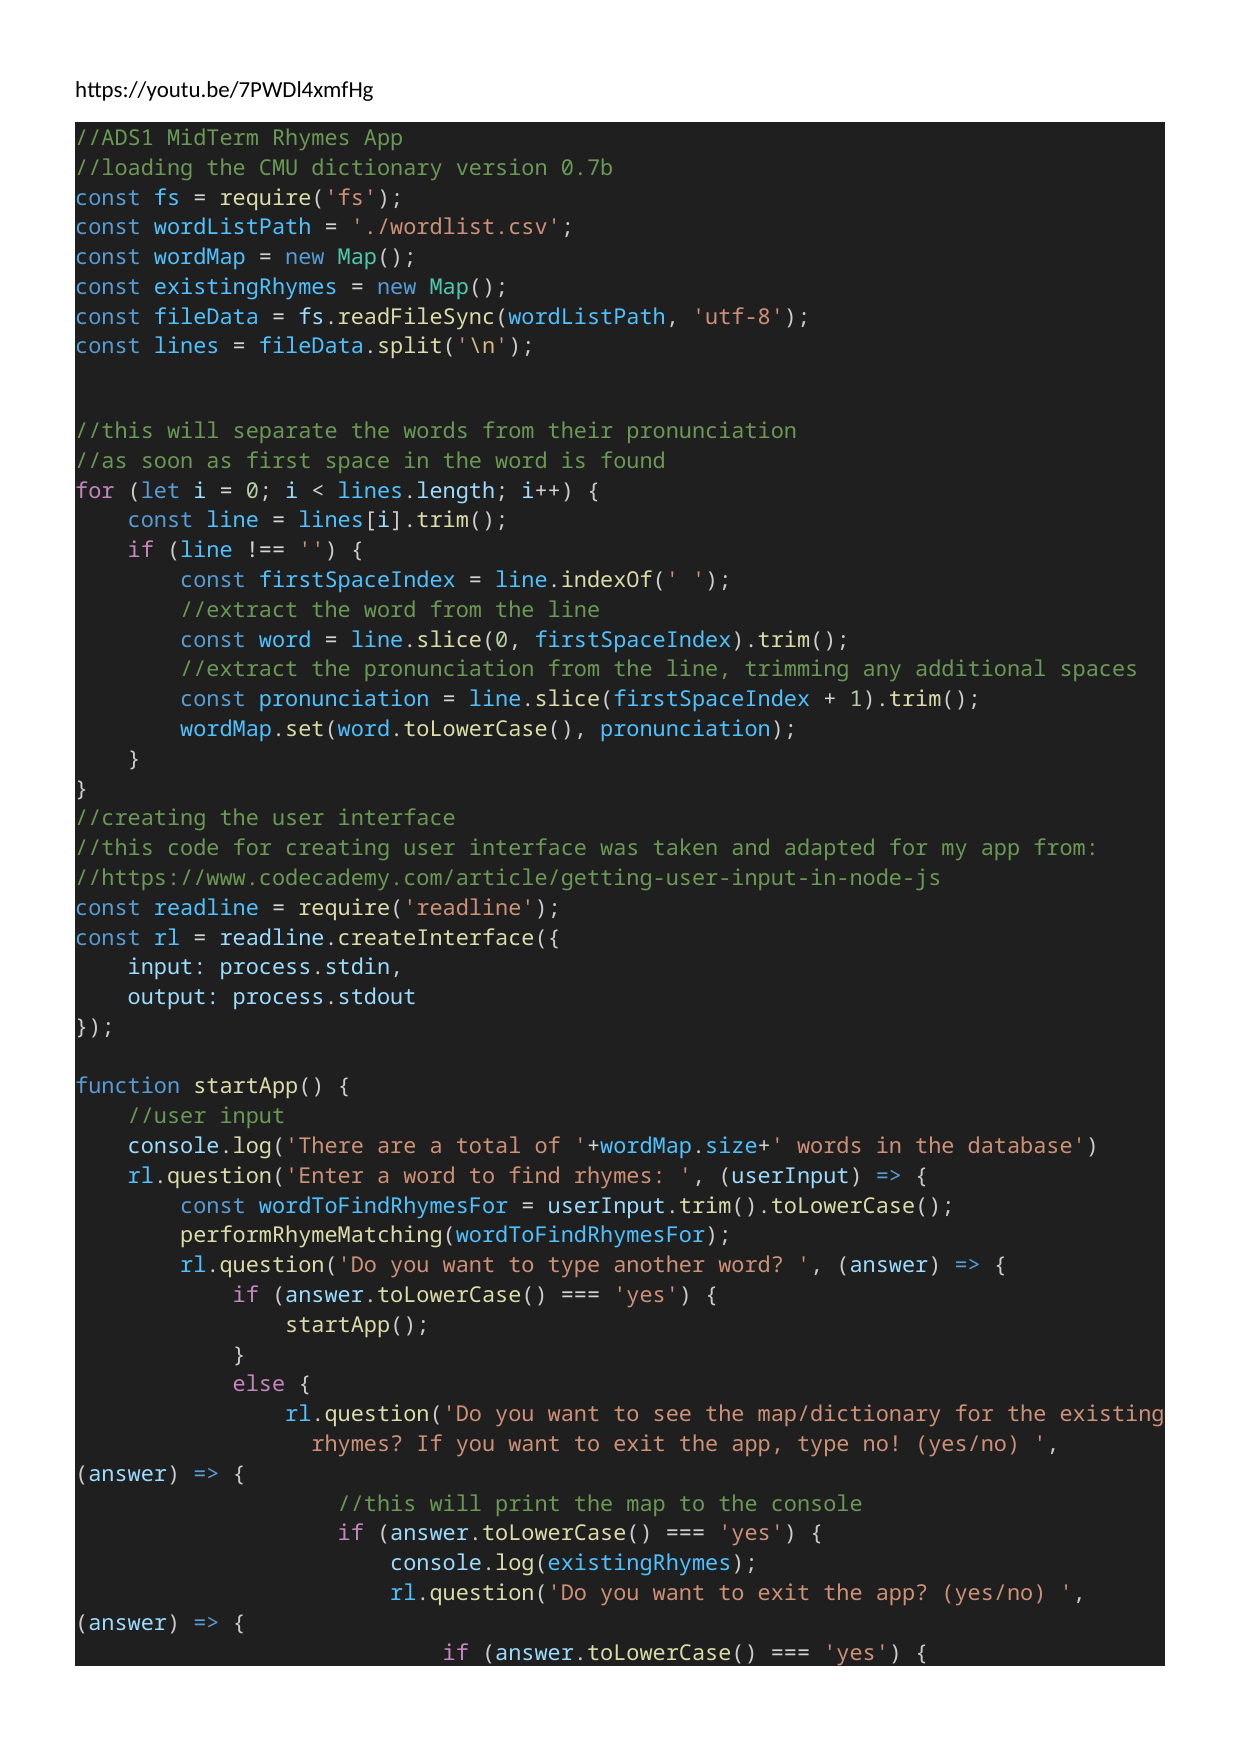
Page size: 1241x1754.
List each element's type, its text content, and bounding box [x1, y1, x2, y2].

text //extract the pronunciation from the line, trimming any additional spaces [75, 653, 1165, 683]
text rl.question('Do you want to type another word? ', (answer) => { [75, 1249, 1165, 1279]
text else { [75, 1368, 1165, 1398]
text const wordListPath = './wordlist.csv'; [75, 211, 1165, 241]
text const lines = fileData.split('\n'); [75, 330, 1165, 360]
text const word = line.slice(0, firstSpaceIndex).trim(); [75, 623, 1165, 653]
text rhymes? If you want to exit the app, type no! (yes/no) ', (answer) => { [75, 1428, 1165, 1487]
text //as soon as first space in the word is found [75, 445, 1165, 474]
text if (answer.toLowerCase() === 'yes') { [75, 1279, 1165, 1309]
text const existingRhymes = new Map(); [75, 271, 1165, 301]
text //this code for creating user interface was taken and adapted for my app from: [75, 832, 1165, 862]
text const rl = readline.createInterface({ [75, 921, 1165, 951]
text //ADS1 MidTerm Rhymes App [75, 122, 1165, 152]
text const readline = require('readline'); [75, 892, 1165, 921]
text } [75, 1338, 1165, 1368]
text //this will separate the words from their pronunciation [75, 415, 1165, 445]
text } [75, 772, 1165, 802]
text //this will print the map to the console [75, 1487, 1165, 1517]
text if (line !== '') { [75, 534, 1165, 564]
text console.log(existingRhymes); [75, 1547, 1165, 1577]
text console.log('There are a total of '+wordMap.size+' words in the database') [75, 1130, 1165, 1160]
text for (let i = 0; i < lines.length; i++) { [75, 474, 1165, 504]
text const wordMap = new Map(); [75, 241, 1165, 271]
text startApp(); [75, 1309, 1165, 1338]
text performRhymeMatching(wordToFindRhymesFor); [75, 1219, 1165, 1249]
text }); [75, 1011, 1165, 1041]
text const line = lines[i].trim(); [75, 504, 1165, 534]
text //user input [75, 1100, 1165, 1130]
text rl.question('Do you want to see the map/dictionary for the existing [75, 1398, 1165, 1428]
text output: process.stdout [75, 981, 1165, 1011]
text rl.question('Do you want to exit the app? (yes/no) ',(answer) => { [75, 1577, 1165, 1636]
text } [75, 743, 1165, 772]
text if (answer.toLowerCase() === 'yes') { [75, 1517, 1165, 1547]
text input: process.stdin, [75, 951, 1165, 981]
text const fs = require('fs'); [75, 181, 1165, 211]
text if (answer.toLowerCase() === 'yes') { [75, 1636, 1165, 1666]
text //creating the user interface [75, 802, 1165, 832]
text const fileData = fs.readFileSync(wordListPath, 'utf-8'); [75, 301, 1165, 330]
text https://youtu.be/7PWDl4xmfHg [75, 75, 1165, 103]
text //extract the word from the line [75, 594, 1165, 623]
text const firstSpaceIndex = line.indexOf(' '); [75, 564, 1165, 594]
text const pronunciation = line.slice(firstSpaceIndex + 1).trim(); [75, 683, 1165, 713]
text const wordToFindRhymesFor = userInput.trim().toLowerCase(); [75, 1189, 1165, 1219]
text //https://www.codecademy.com/article/getting-user-input-in-node-js [75, 862, 1165, 892]
text function startApp() { [75, 1070, 1165, 1100]
text wordMap.set(word.toLowerCase(), pronunciation); [75, 713, 1165, 743]
text rl.question('Enter a word to find rhymes: ', (userInput) => { [75, 1160, 1165, 1189]
text //loading the CMU dictionary version 0.7b [75, 152, 1165, 181]
